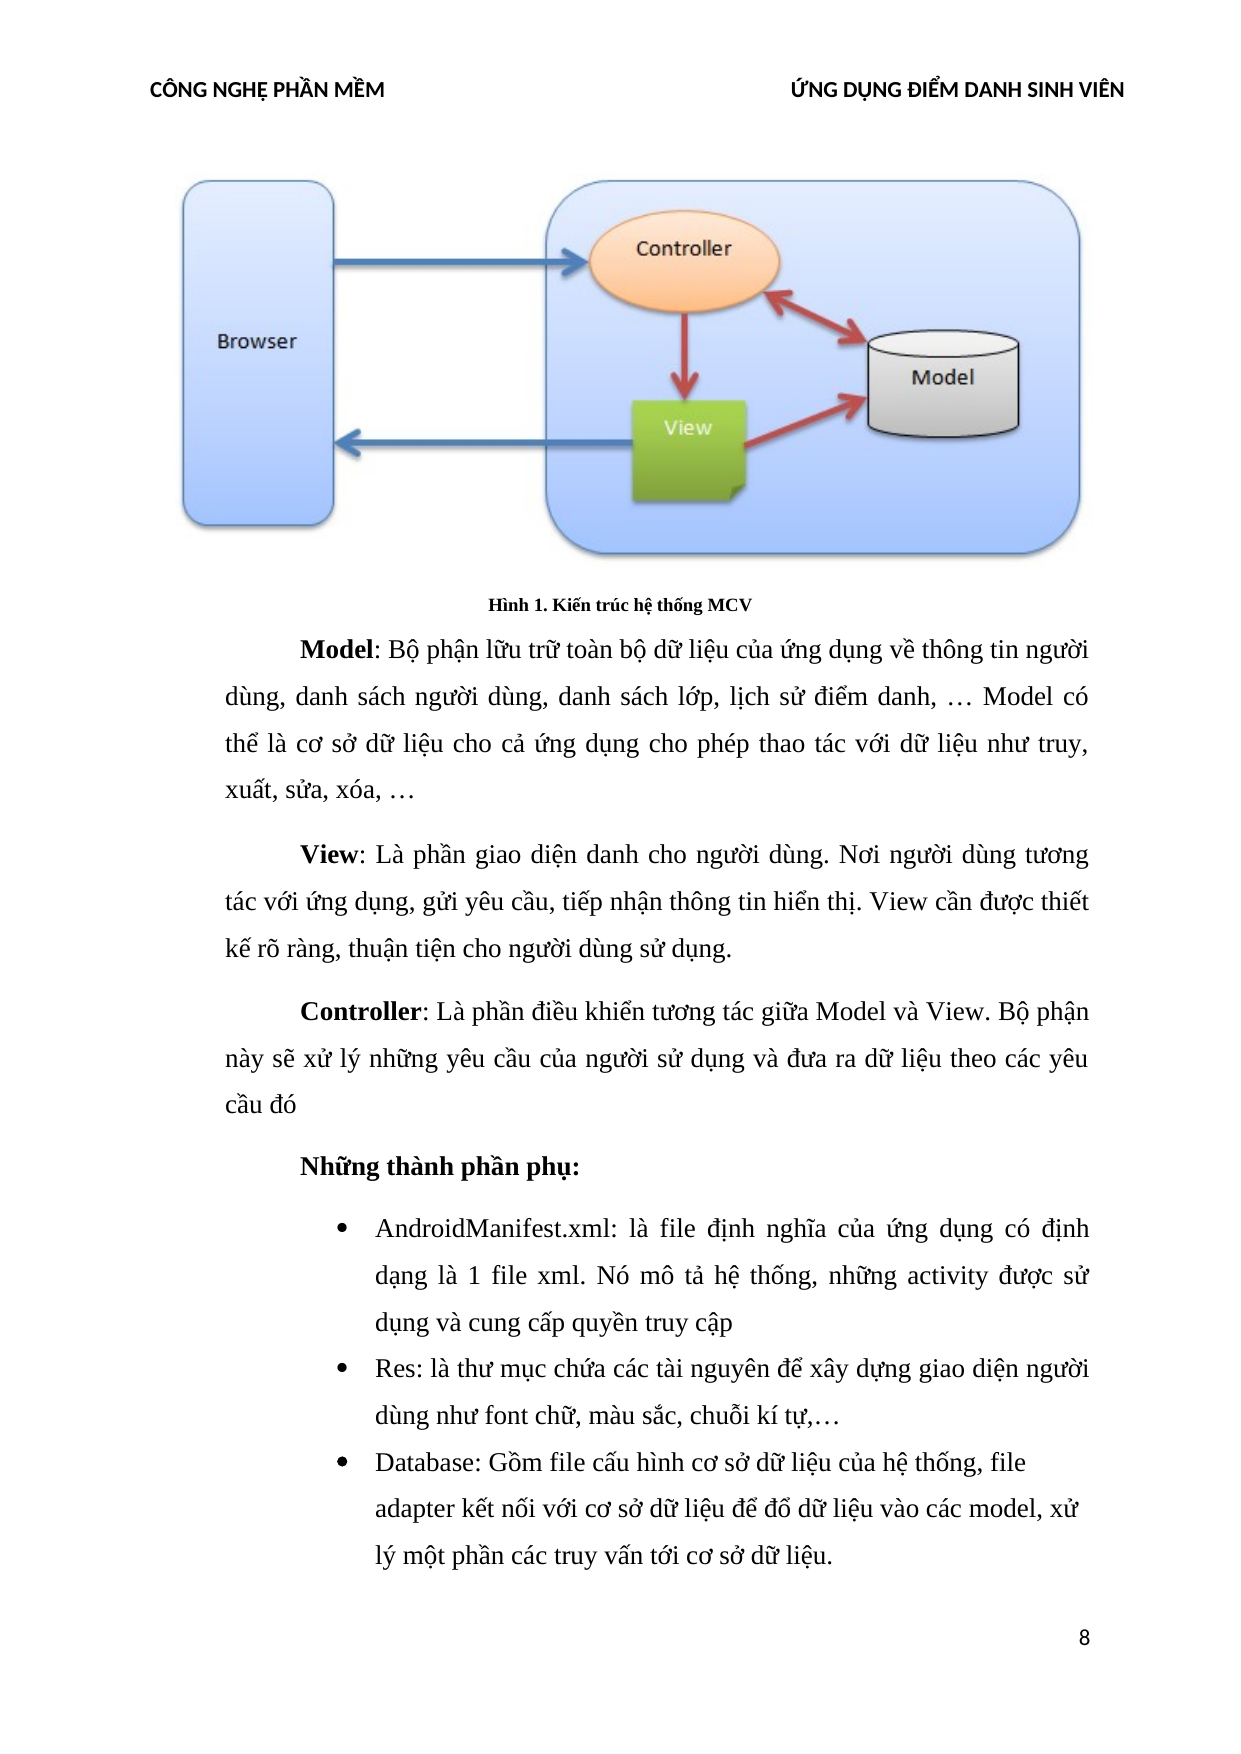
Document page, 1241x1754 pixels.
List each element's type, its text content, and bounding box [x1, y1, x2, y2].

list AndroidManifest.xml: là file định nghĩa của ứng dụng có định dạng là 1 file xml. Nó mô tả hệ thống, những activity được sử dụng và cung cấp quyền truy cập [337, 1212, 1090, 1337]
text View: Là phần giao diện danh cho người dùng. Nơi người dùng tương tác với ứng dụng, gửi yêu cầu, tiếp nhận thông tin hiển thị. View cần được thiết kế rõ ràng, thuận tiện cho người dùng sử dụng. [225, 838, 1090, 963]
text Controller: Là phần điều khiển tương tác giữa Model và View. Bộ phận này sẽ xử lý những yêu cầu của người sử dụng và đưa ra dữ liệu theo các yêu cầu đó [225, 995, 1090, 1120]
list Res: là thư mục chứa các tài nguyên để xây dựng giao diện người dùng như font chữ, màu sắc, chuỗi kí tự,… [337, 1352, 1090, 1430]
text Model: Bộ phận lữu trữ toàn bộ dữ liệu của ứng dụng về thông tin người dùng, danh sách người dùng, danh sách lớp, lịch sử điểm danh, … Model có thể là cơ sở dữ liệu cho cả ứng dụng cho phép thao tác với dữ liệu như truy, xuất, sửa, xóa, … [225, 634, 1090, 805]
picture [150, 150, 1093, 567]
list Database: Gồm file cấu hình cơ sở dữ liệu của hệ thống, file adapter kết nối với cơ sở dữ liệu để đổ dữ liệu vào các model, xử lý một phần các truy vấn tới cơ sở dữ liệu. [337, 1446, 1090, 1570]
text Những thành phần phụ: [150, 1150, 1090, 1182]
text Hình 1. Kiến trúc hệ thống MCV [150, 594, 1090, 616]
